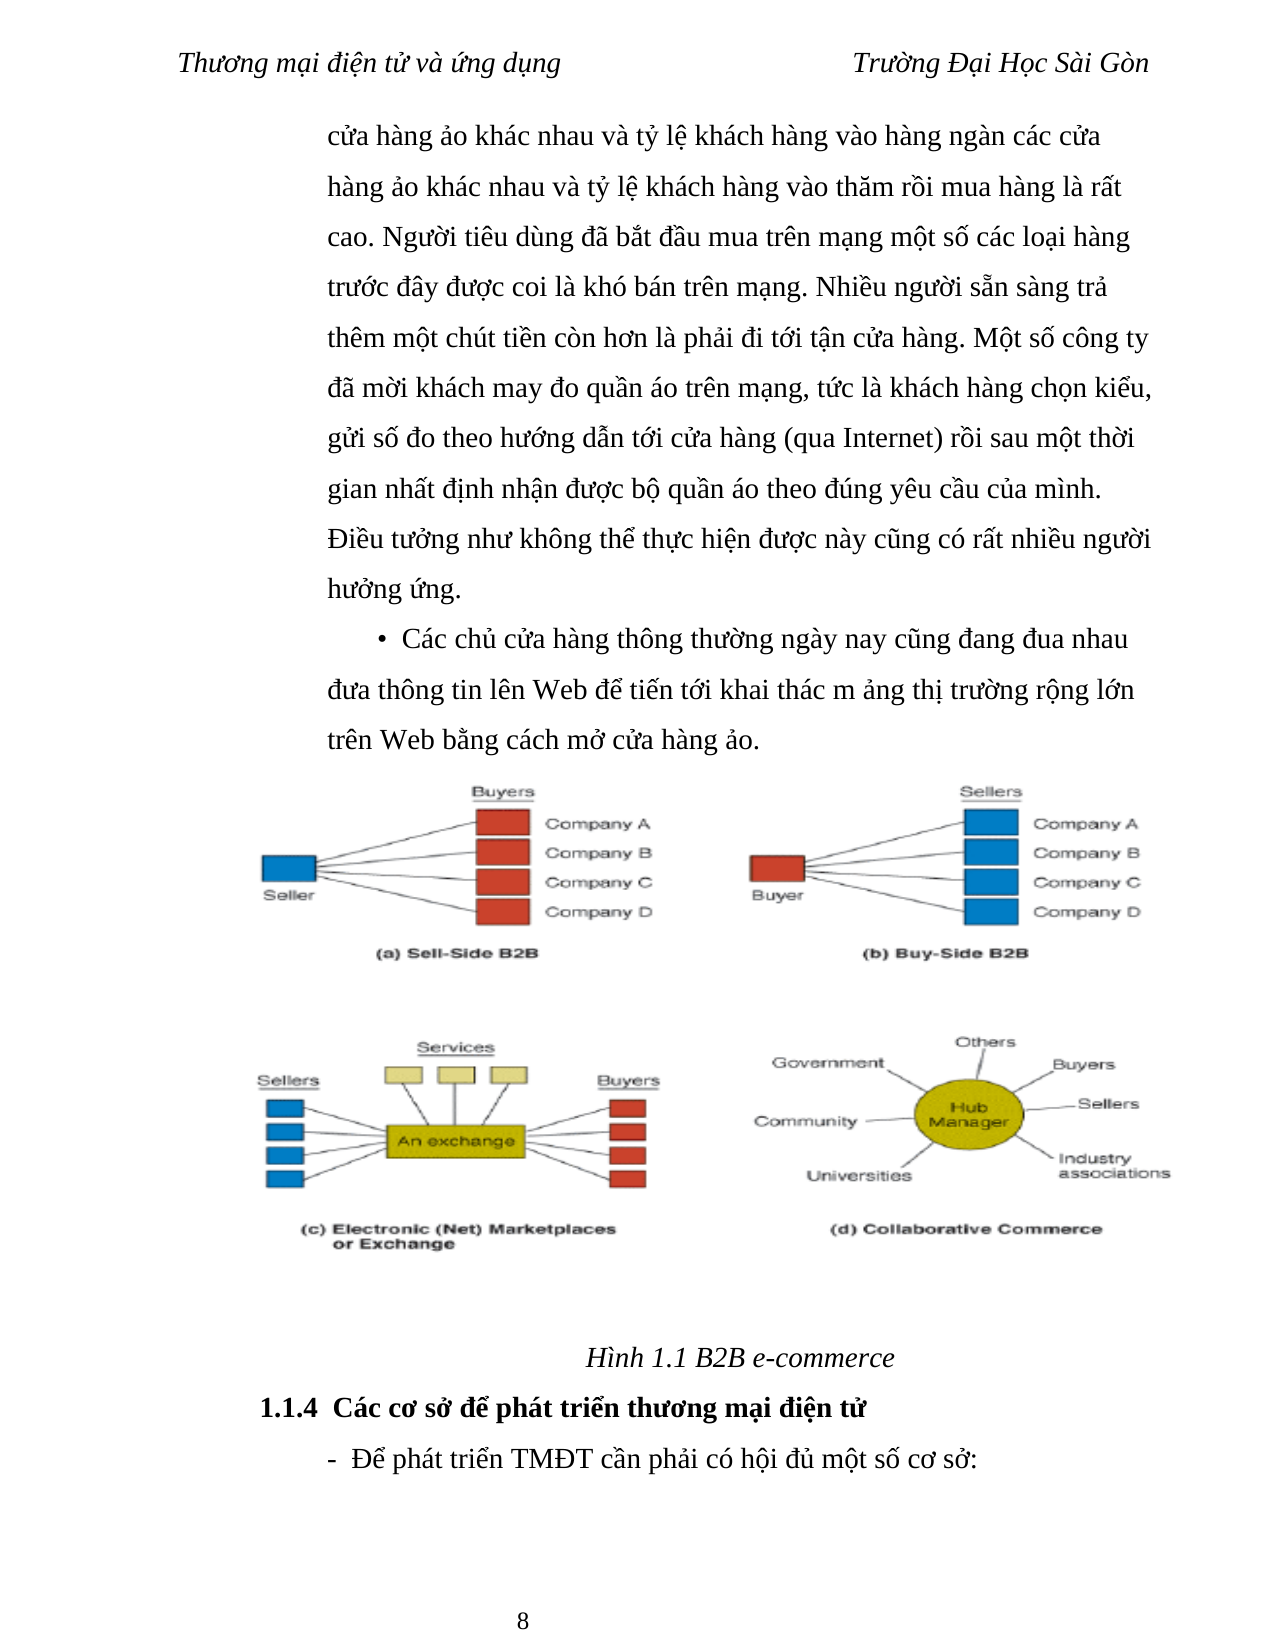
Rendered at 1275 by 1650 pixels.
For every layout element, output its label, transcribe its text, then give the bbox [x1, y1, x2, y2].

text - Để phát triển TMĐT cần phải có hội đủ một số cơ sở: [277, 1441, 1156, 1474]
picture [247, 778, 1188, 1257]
text Hình 1.1 B2B e-commerce [276, 1340, 1156, 1374]
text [327, 118, 1156, 605]
text 1.1.4 Các cơ sở để phát triển thương mại điện tử [252, 1391, 1156, 1424]
text • Các chủ cửa hàng thông thường ngày nay cũng đang đua nhau đưa thông tin lên Web để tiến tới khai thác m ảng thị trường rộng lớn trên Web bằng cách mở cửa hàng ảo. [327, 622, 1156, 756]
